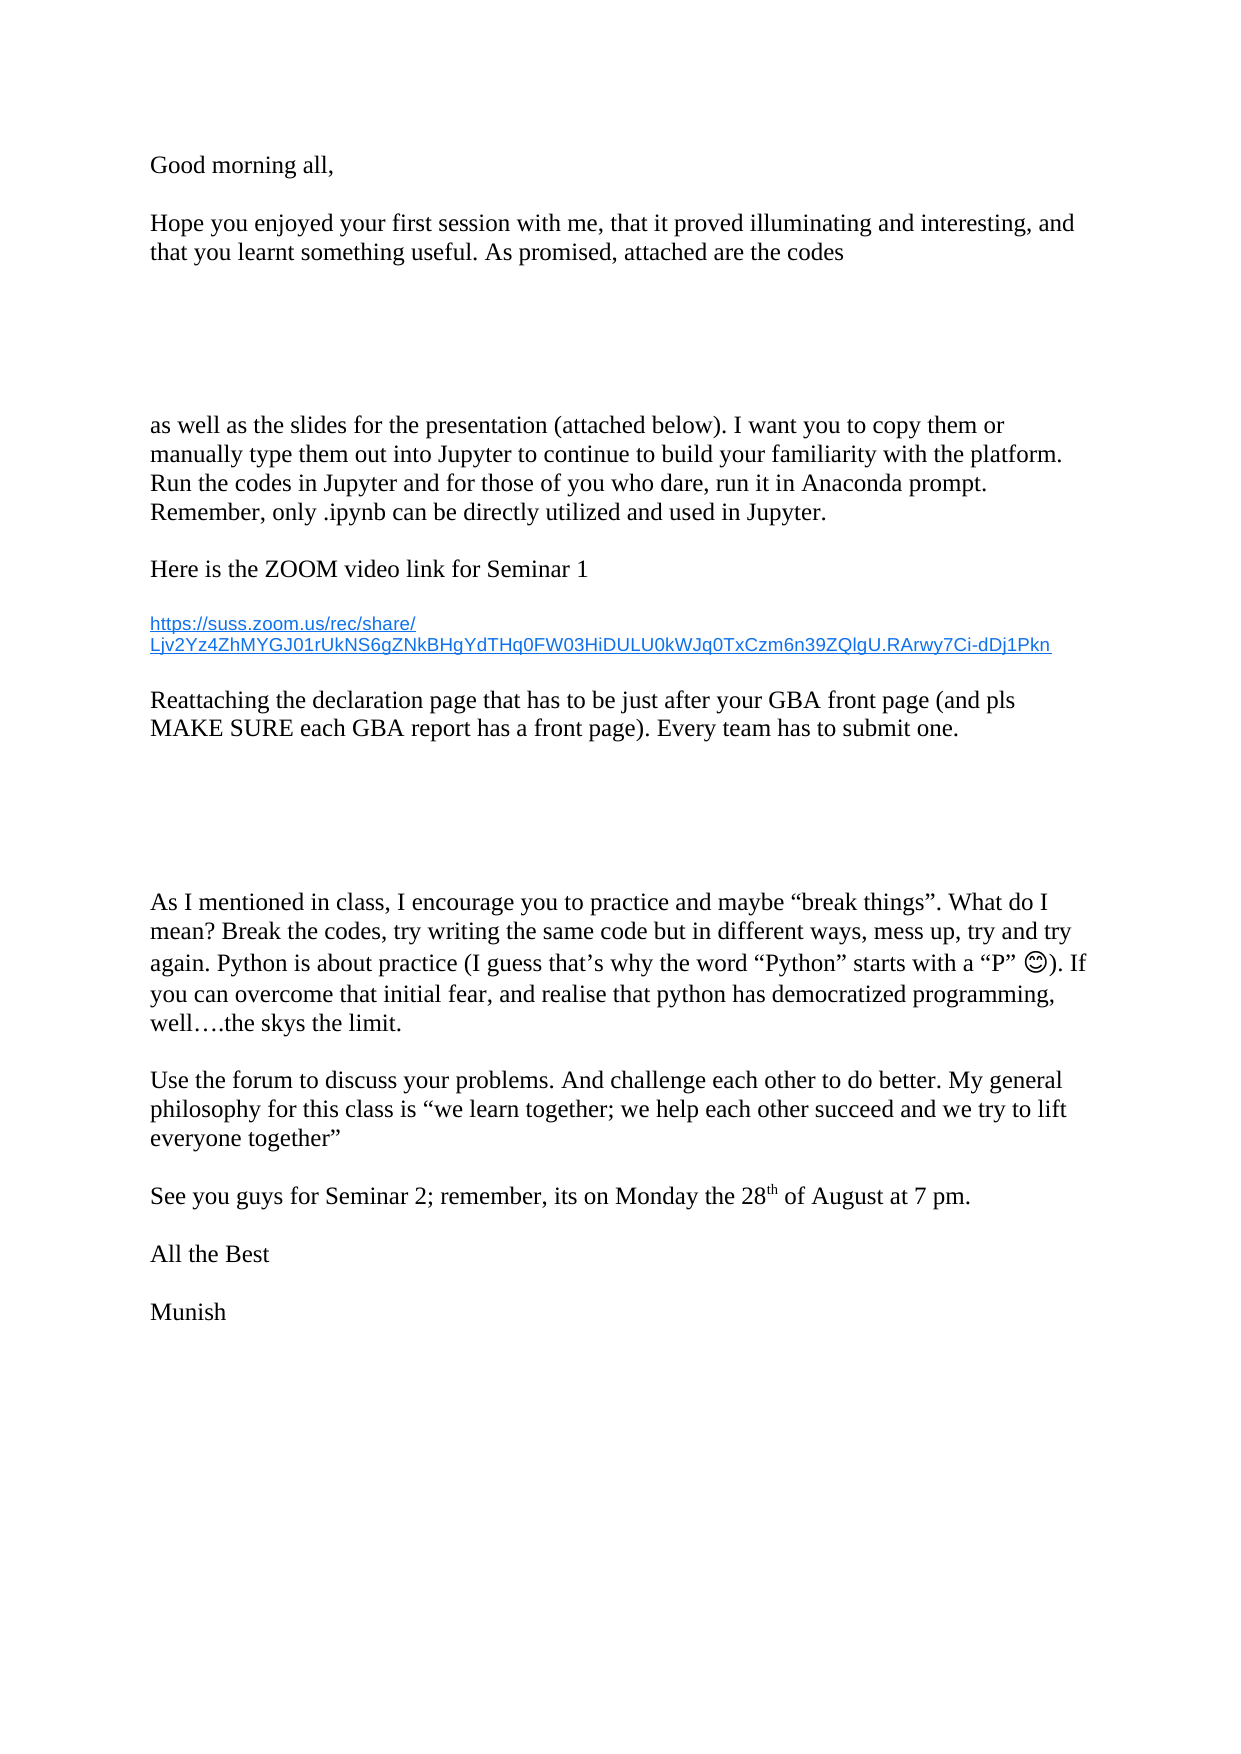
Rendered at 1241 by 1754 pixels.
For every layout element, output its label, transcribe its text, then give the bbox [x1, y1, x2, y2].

text All the Best [150, 1239, 1090, 1268]
text Munish [150, 1297, 1090, 1326]
text https://suss.zoom.us/rec/share/Ljv2Yz4ZhMYGJ01rUkNS6gZNkBHgYdTHq0FW03HiDULU0kWJq0TxCzm6n39ZQlgU.RArwy7Ci-dDj1Pkn [150, 612, 1090, 656]
text Here is the ZOOM video link for Seminar 1 [150, 554, 1090, 583]
text Hope you enjoyed your first session with me, that it proved illuminating and interesting, and that you learnt something useful. As promised, attached are the codes [150, 208, 1090, 265]
text See you guys for Seminar 2; remember, its on Monday the 28th of August at 7 pm. [150, 1181, 1090, 1210]
text Good morning all, [150, 150, 1090, 179]
text As I mentioned in class, I encourage you to practice and maybe “break things”. What do I mean? Break the codes, try writing the same code but in different ways, mess up, try and try again. Python is about practice (I guess that’s why the word “Python” starts with a “P” 😊). If you can overcome that initial fear, and realise that python has democratized programming, well….the skys the limit. [150, 887, 1090, 1036]
text as well as the slides for the presentation (attached below). I want you to copy them or manually type them out into Jupyter to continue to build your familiarity with the platform. Run the codes in Jupyter and for those of you who dare, run it in Anaconda prompt. Remember, only .ipynb can be directly utilized and used in Jupyter. [150, 410, 1090, 525]
text Reattaching the declaration page that has to be just after your GBA front page (and pls MAKE SURE each GBA report has a front page). Every team has to submit one. [150, 685, 1090, 742]
text Use the forum to discuss your problems. And challenge each other to do better. My general philosophy for this class is “we learn together; we help each other succeed and we try to lift everyone together” [150, 1066, 1090, 1152]
